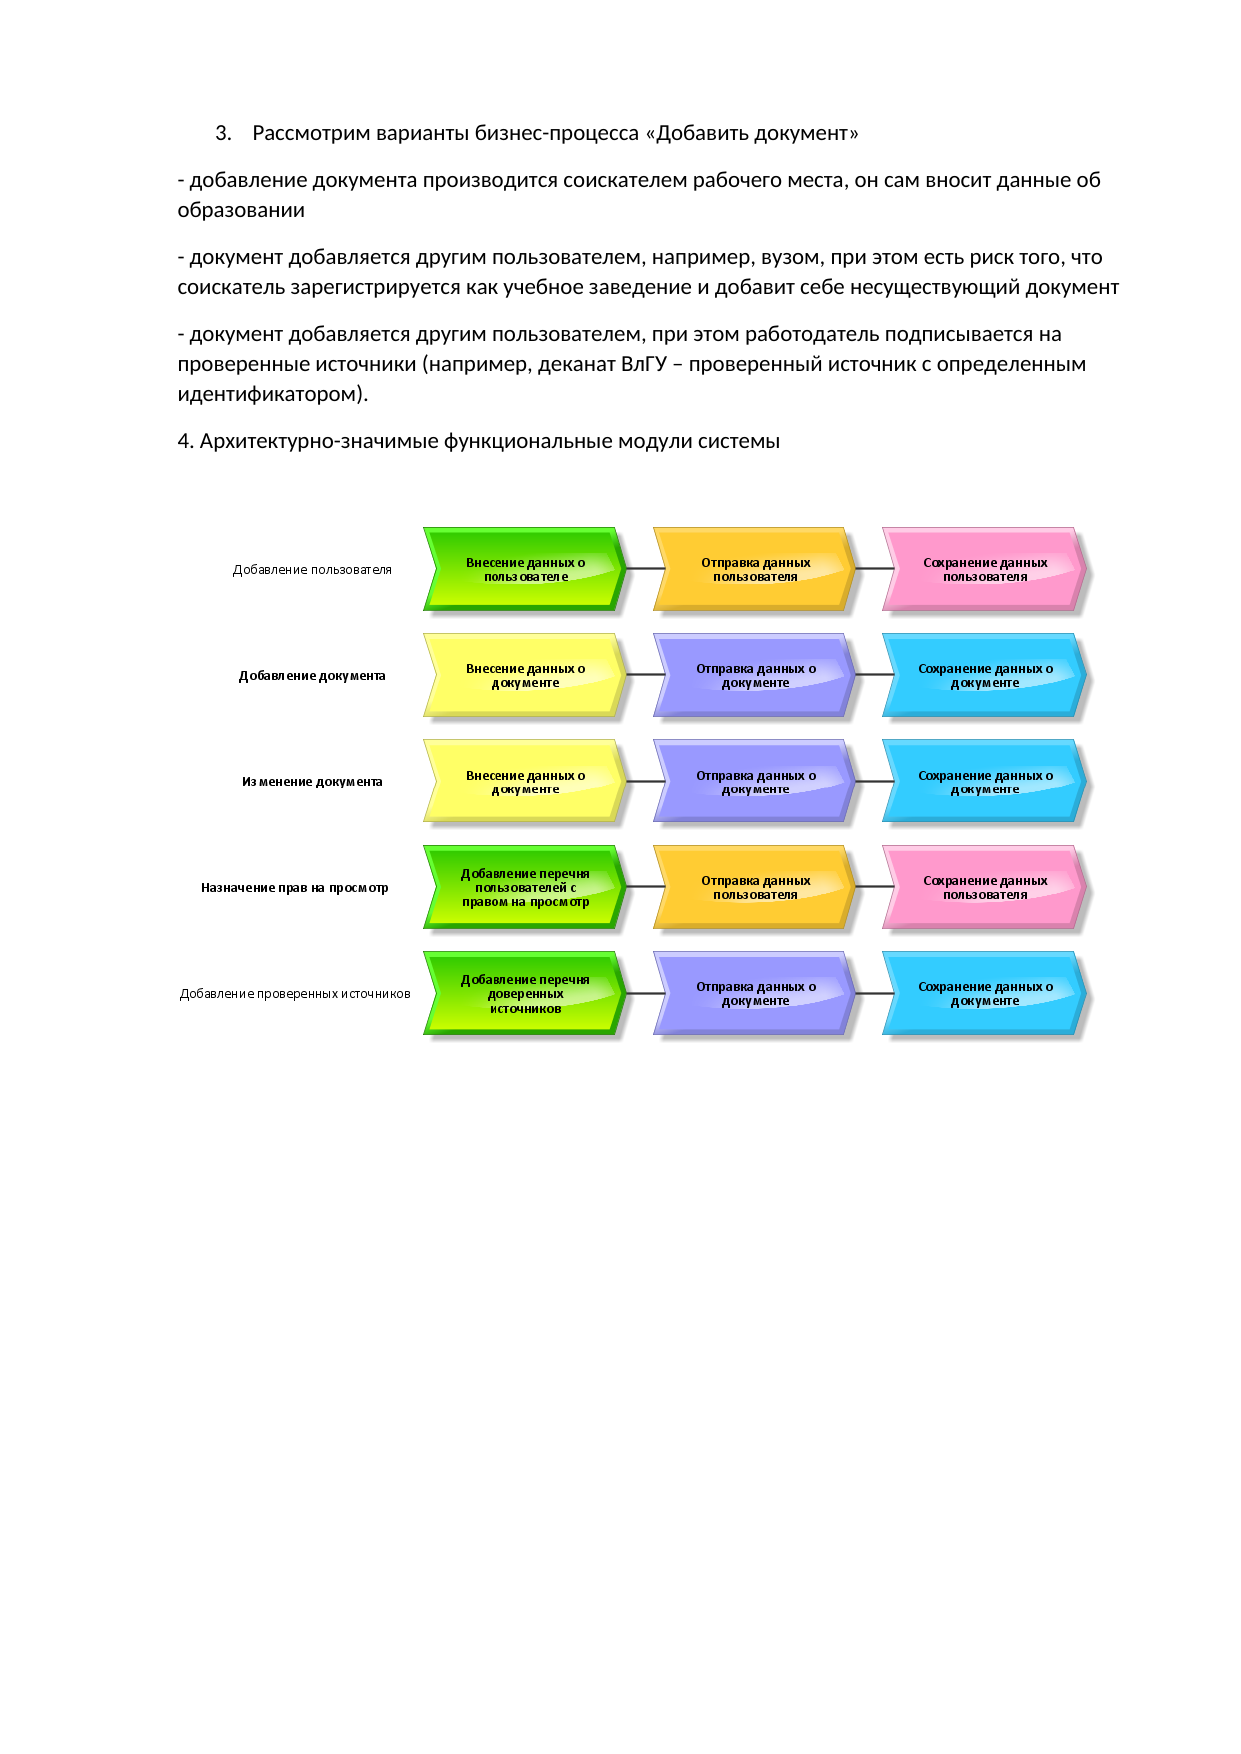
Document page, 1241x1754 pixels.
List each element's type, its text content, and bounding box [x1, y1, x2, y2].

text 4. Архитектурно-значимые функциональные модули системы [177, 426, 1152, 454]
picture [177, 473, 1146, 1103]
list Рассмотрим варианты бизнес-процесса «Добавить документ» [215, 118, 1152, 146]
text - документ добавляется другим пользователем, например, вузом, при этом есть риск того, что соискатель зарегистрируется как учебное заведение и добавит себе несуществующий документ [177, 242, 1152, 300]
text - документ добавляется другим пользователем, при этом работодатель подписывается на проверенные источники (например, деканат ВлГУ – проверенный источник с определенным идентификатором). [177, 319, 1152, 408]
text - добавление документа производится соискателем рабочего места, он сам вносит данные об образовании [177, 165, 1152, 223]
